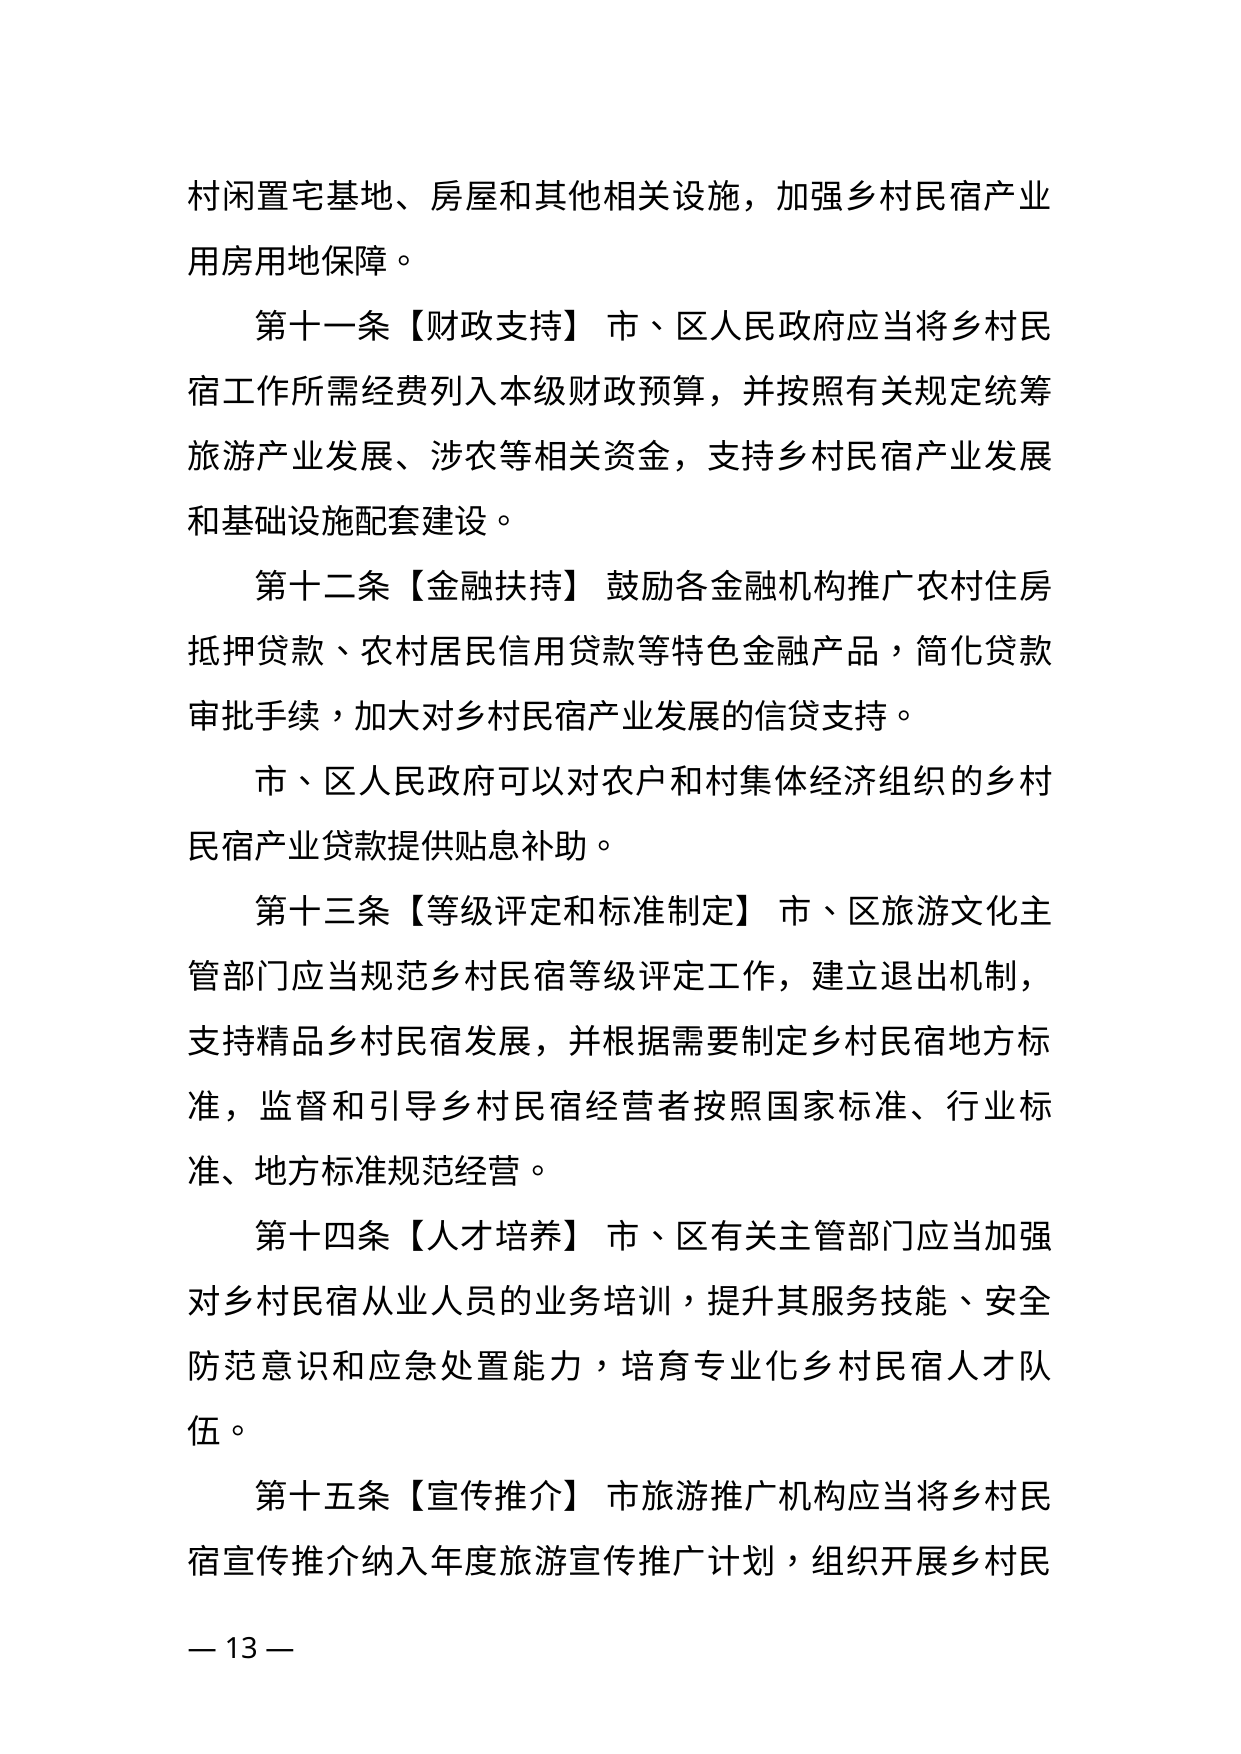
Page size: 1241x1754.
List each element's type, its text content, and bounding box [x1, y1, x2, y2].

text 第十三条【等级评定和标准制定】 市、区旅游文化主管部门应当规范乡村民宿等级评定工作，建立退出机制，支持精品乡村民宿发展，并根据需要制定乡村民宿地方标准，监督和引导乡村民宿经营者按照国家标准、行业标准、地方标准规范经营。 [187, 877, 1053, 1202]
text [187, 1462, 1053, 1592]
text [187, 162, 1053, 292]
text 第十四条【人才培养】 市、区有关主管部门应当加强对乡村民宿从业人员的业务培训，提升其服务技能、安全防范意识和应急处置能力，培育专业化乡村民宿人才队伍。 [187, 1202, 1053, 1462]
text 市、区人民政府可以对农户和村集体经济组织的乡村民宿产业贷款提供贴息补助。 [187, 747, 1053, 877]
text 第十二条【金融扶持】 鼓励各金融机构推广农村住房抵押贷款、农村居民信用贷款等特色金融产品，简化贷款审批手续，加大对乡村民宿产业发展的信贷支持。 [187, 552, 1053, 747]
text 第十一条【财政支持】 市、区人民政府应当将乡村民宿工作所需经费列入本级财政预算，并按照有关规定统筹旅游产业发展、涉农等相关资金，支持乡村民宿产业发展和基础设施配套建设。 [187, 292, 1053, 552]
